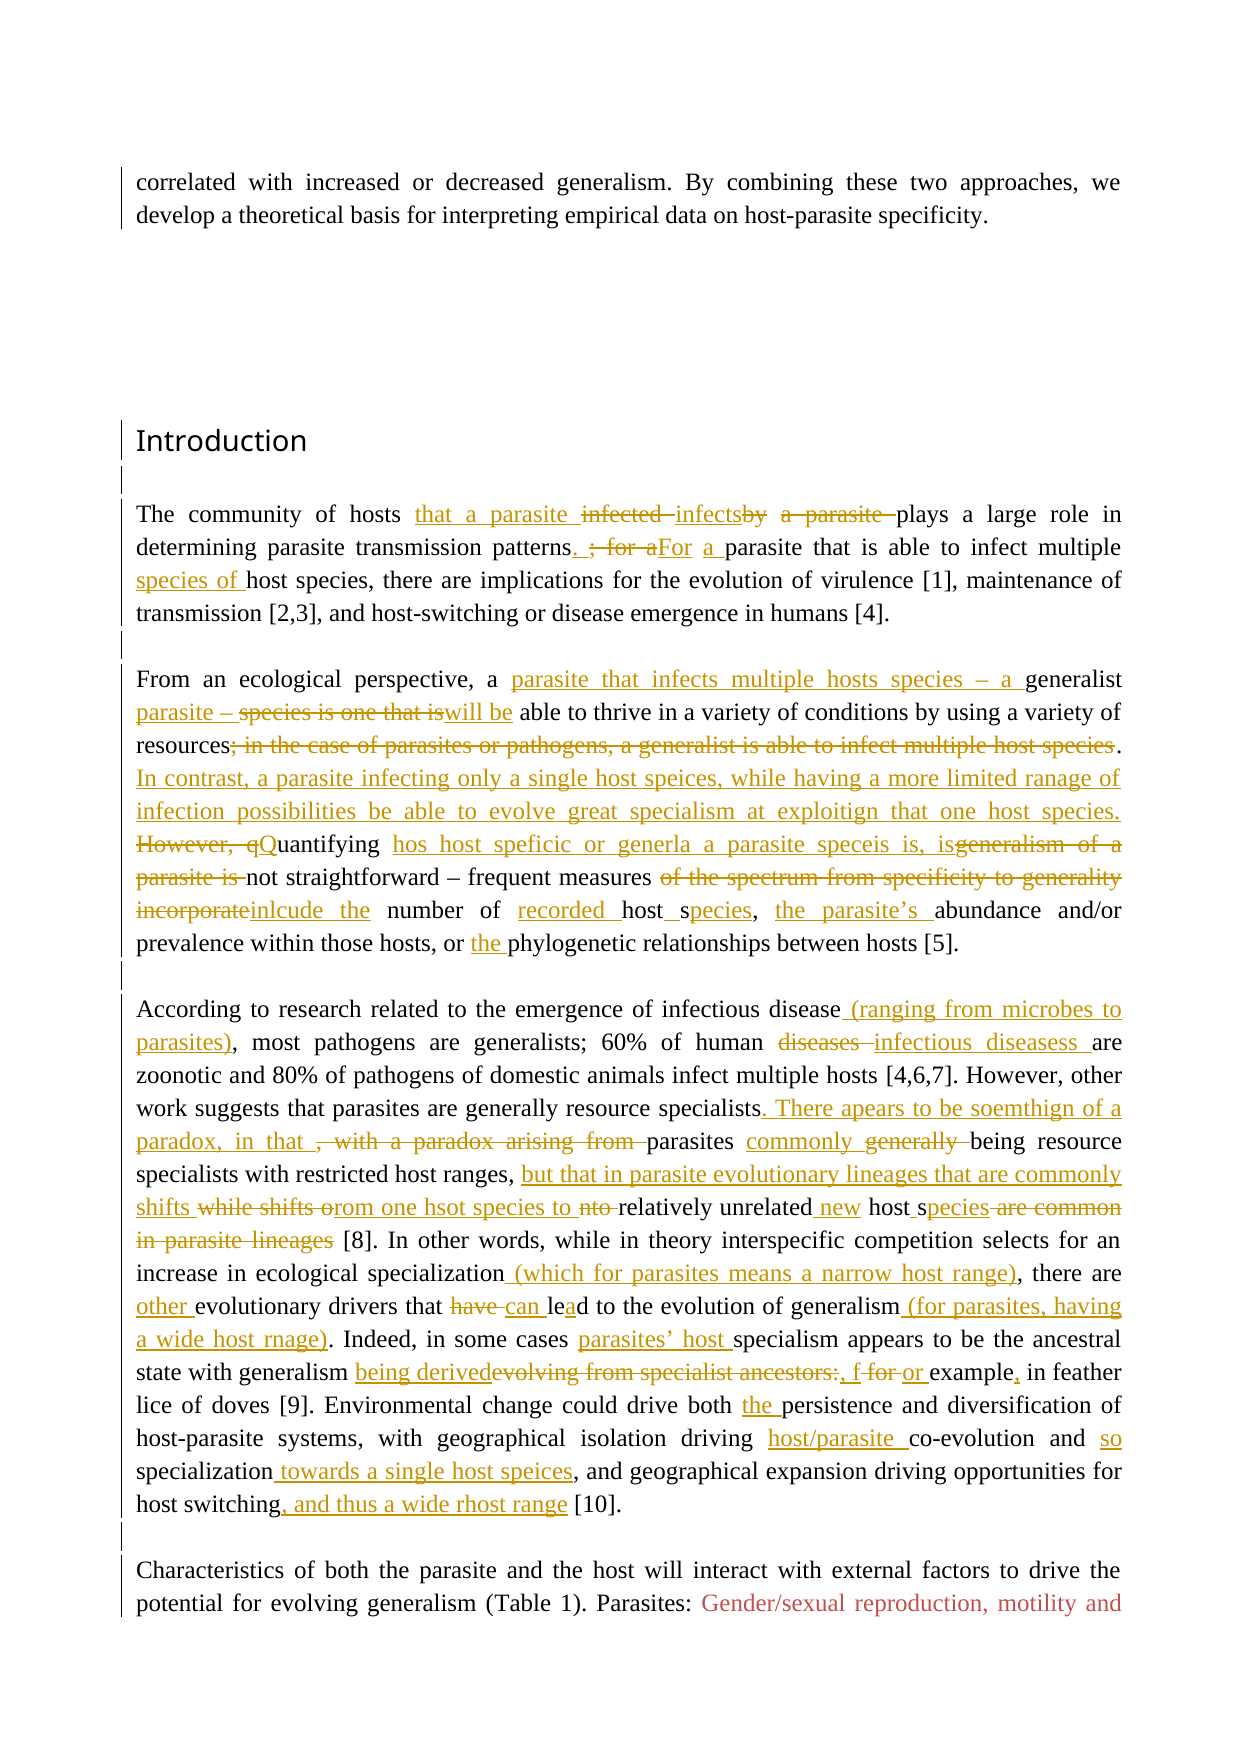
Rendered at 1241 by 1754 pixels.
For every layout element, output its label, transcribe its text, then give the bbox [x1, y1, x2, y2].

text From an ecological perspective, a generalist able to thrive in a variety of conditions by using a variety of resources. uantifying not straightforward – frequent measures number of hosts, abundance and/or prevalence within those hosts, or phylogenetic relationships between hosts [5]. [136, 664, 1122, 957]
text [136, 1555, 1122, 1617]
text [136, 167, 1122, 228]
text According to research related to the emergence of infectious disease, most pathogens are generalists; 60% of human are zoonotic and 80% of pathogens of domestic animals infect multiple hosts [4,6,7]. However, other work suggests that parasites are generally resource specialistsparasites being resource specialists with restricted host ranges, relatively unrelated hosts [8]. In other words, while in theory interspecific competition selects for an increase in ecological specialization, there are evolutionary drivers that led to the evolution of generalism. Indeed, in some cases specialism appears to be the ancestral state with generalism example in feather lice of doves [9]. Environmental change could drive both persistence and diversification of host-parasite systems, with geographical isolation driving co-evolution and specialization, and geographical expansion driving opportunities for host switching [10]. [136, 994, 1122, 1518]
text The community of hosts plays a large role in determining parasite transmission patterns parasite that is able to infect multiple host species, there are implications for the evolution of virulence [1], maintenance of transmission [2,3], and host-switching or disease emergence in humans [4]. [136, 499, 1122, 626]
title Introduction [136, 420, 1122, 460]
